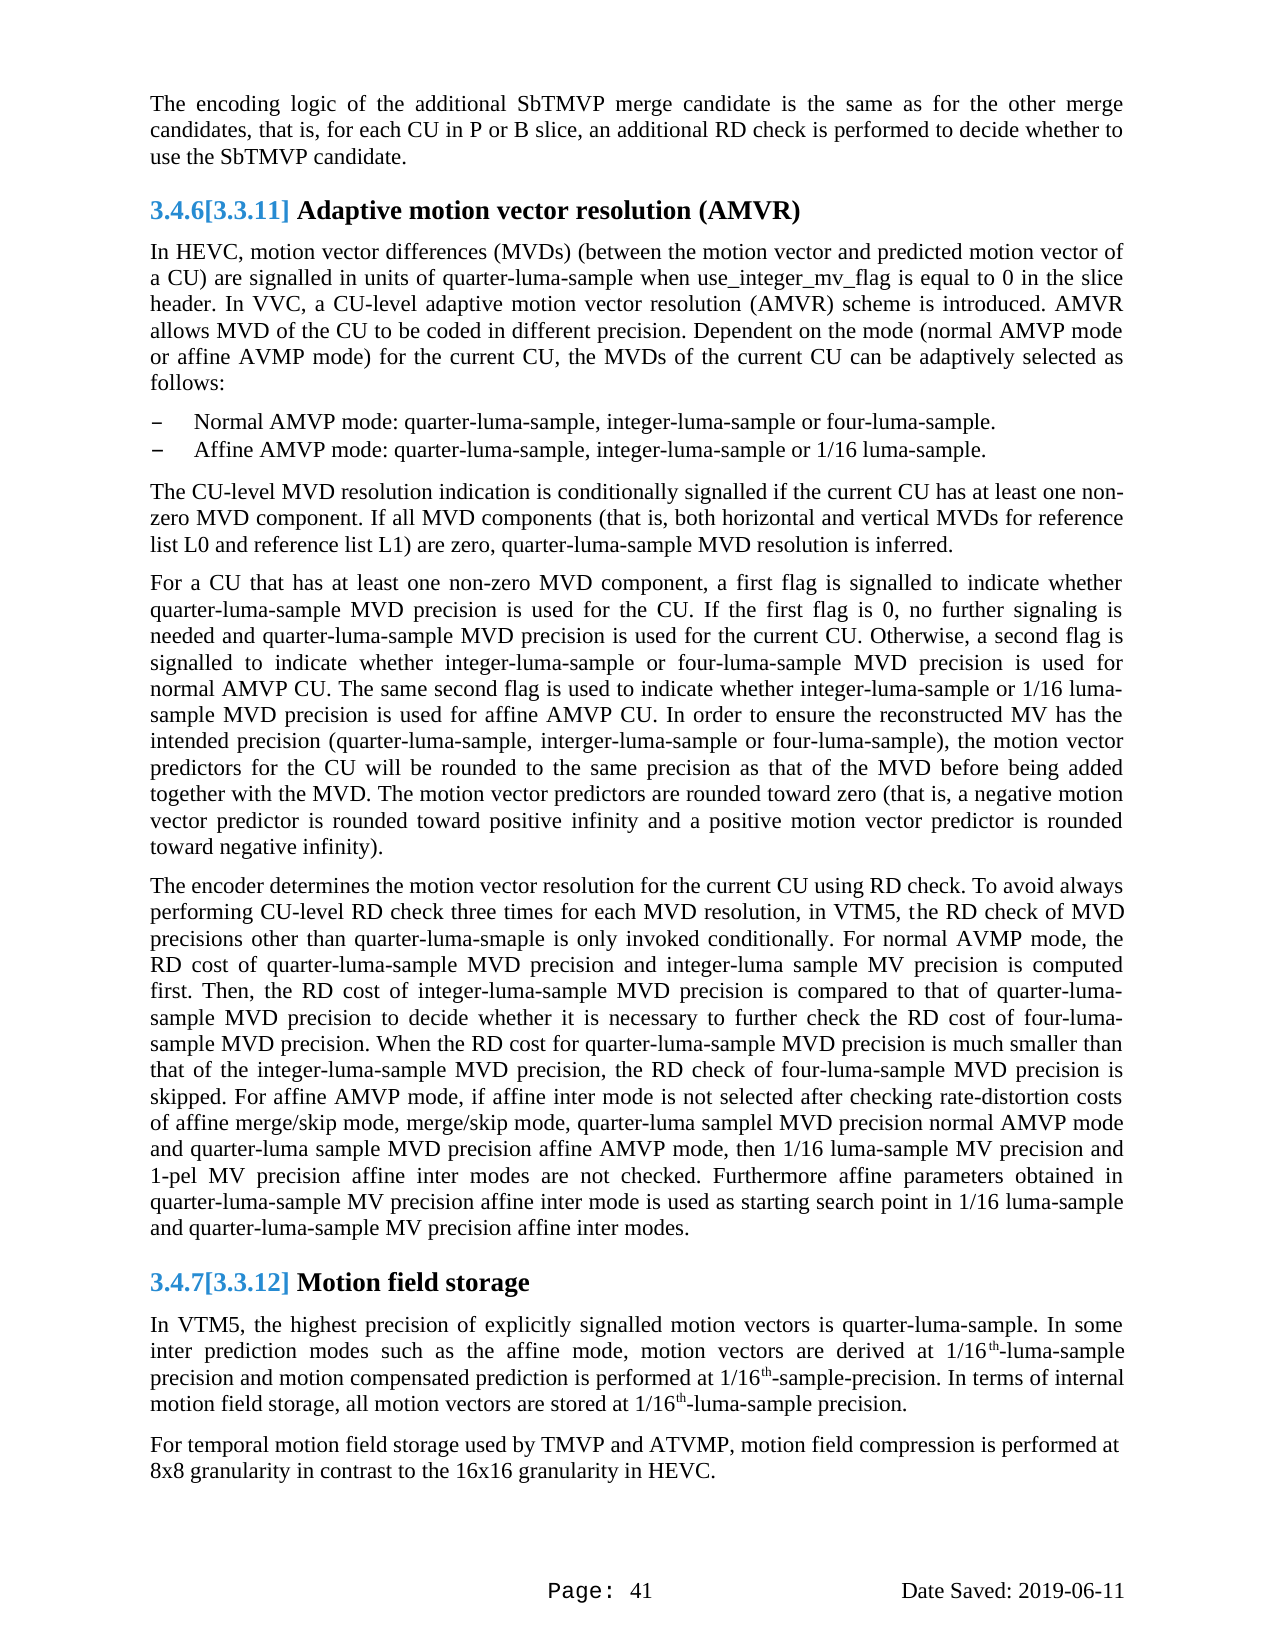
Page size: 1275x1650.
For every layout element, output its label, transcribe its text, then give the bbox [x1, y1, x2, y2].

subtitle Adaptive motion vector resolution (AMVR) [150, 194, 1125, 225]
list Normal AMVP mode: quarter-luma-sample, integer-luma-sample or four-luma-sample. [150, 408, 1125, 437]
list Affine AMVP mode: quarter-luma-sample, integer-luma-sample or 1/16 luma-sample. [150, 437, 1125, 465]
text For temporal motion field storage used by TMVP and ATVMP, motion field compression is performed at 8x8 granularity in contrast to the 16x16 granularity in HEVC. [150, 1431, 1125, 1483]
text In VTM5, the highest precision of explicitly signalled motion vectors is quarter-luma-sample. In some inter prediction modes such as the affine mode, motion vectors are derived at 1/16th-luma-sample precision and motion compensated prediction is performed at 1/16th-sample-precision. In terms of internal motion field storage, all motion vectors are stored at 1/16th-luma-sample precision. [150, 1311, 1125, 1417]
text The encoder determines the motion vector resolution for the current CU using RD check. To avoid always performing CU-level RD check three times for each MVD resolution, in VTM5, the RD check of MVD precisions other than quarter-luma-smaple is only invoked conditionally. For normal AVMP mode, the RD cost of quarter-luma-sample MVD precision and integer-luma sample MV precision is computed first. Then, the RD cost of integer-luma-sample MVD precision is compared to that of quarter-luma-sample MVD precision to decide whether it is necessary to further check the RD cost of four-luma-sample MVD precision. When the RD cost for quarter-luma-sample MVD precision is much smaller than that of the integer-luma-sample MVD precision, the RD check of four-luma-sample MVD precision is skipped. For affine AMVP mode, if affine inter mode is not selected after checking rate-distortion costs of affine merge/skip mode, merge/skip mode, quarter-luma samplel MVD precision normal AMVP mode and quarter-luma sample MVD precision affine AMVP mode, then 1/16 luma-sample MV precision and 1-pel MV precision affine inter modes are not checked. Furthermore affine parameters obtained in quarter-luma-sample MV precision affine inter mode is used as starting search point in 1/16 luma-sample and quarter-luma-sample MV precision affine inter modes. [150, 872, 1125, 1241]
text In HEVC, motion vector differences (MVDs) (between the motion vector and predicted motion vector of a CU) are signalled in units of quarter-luma-sample when use_integer_mv_flag is equal to 0 in the slice header. In VVC, a CU-level adaptive motion vector resolution (AMVR) scheme is introduced. AMVR allows MVD of the CU to be coded in different precision. Dependent on the mode (normal AMVP mode or affine AVMP mode) for the current CU, the MVDs of the current CU can be adaptively selected as follows: [150, 238, 1125, 396]
text For a CU that has at least one non-zero MVD component, a first flag is signalled to indicate whether quarter-luma-sample MVD precision is used for the CU. If the first flag is 0, no further signaling is needed and quarter-luma-sample MVD precision is used for the current CU. Otherwise, a second flag is signalled to indicate whether integer-luma-sample or four-luma-sample MVD precision is used for normal AMVP CU. The same second flag is used to indicate whether integer-luma-sample or 1/16 luma-sample MVD precision is used for affine AMVP CU. In order to ensure the reconstructed MV has the intended precision (quarter-luma-sample, interger-luma-sample or four-luma-sample), the motion vector predictors for the CU will be rounded to the same precision as that of the MVD before being added together with the MVD. The motion vector predictors are rounded toward zero (that is, a negative motion vector predictor is rounded toward positive infinity and a positive motion vector predictor is rounded toward negative infinity). [150, 569, 1125, 859]
subtitle Motion field storage [150, 1266, 1125, 1297]
text The encoding logic of the additional SbTMVP merge candidate is the same as for the other merge candidates, that is, for each CU in P or B slice, an additional RD check is performed to decide whether to use the SbTMVP candidate. [150, 90, 1125, 169]
text The CU-level MVD resolution indication is conditionally signalled if the current CU has at least one non-zero MVD component. If all MVD components (that is, both horizontal and vertical MVDs for reference list L0 and reference list L1) are zero, quarter-luma-sample MVD resolution is inferred. [150, 478, 1125, 557]
